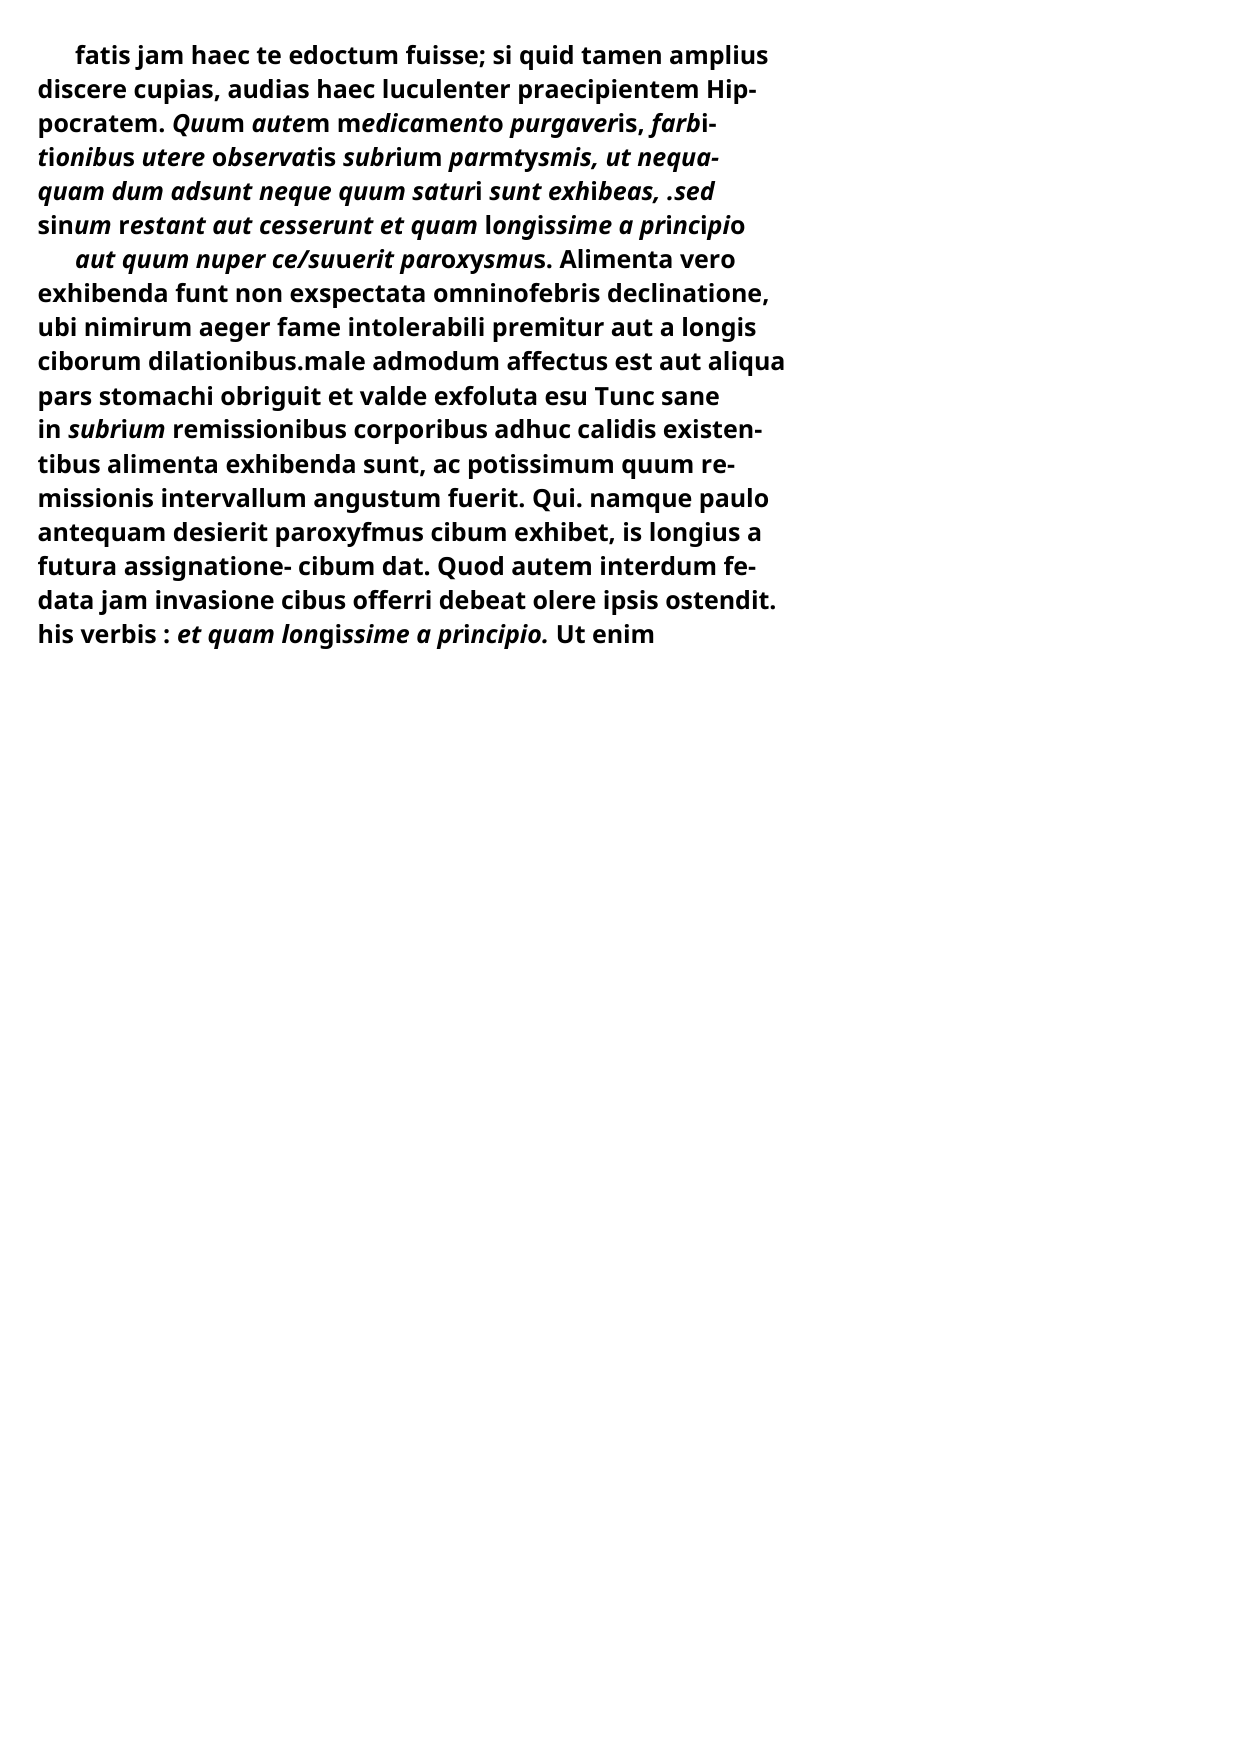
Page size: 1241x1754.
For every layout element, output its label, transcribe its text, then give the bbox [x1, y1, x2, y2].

text aut quum nuper ce/suuerit paroxysmus. Alimenta vero exhibenda funt non exspectata omninofebris declinatione, ubi nimirum aeger fame intolerabili premitur aut a longis ciborum dilationibus.male admodum affectus est aut aliqua pars stomachi obriguit et valde exfoluta esu Tunc sane in subrium remissionibus corporibus adhuc calidis existen- tibus alimenta exhibenda sunt, ac potissimum quum re- missionis intervallum angustum fuerit. Qui. namque paulo antequam desierit paroxyfmus cibum exhibet, is longius a futura assignatione- cibum dat. Quod autem interdum fe- data jam invasione cibus offerri debeat olere ipsis ostendit. his verbis : et quam longissime a principio. Ut enim [37, 242, 1203, 651]
text fatis jam haec te edoctum fuisse; si quid tamen amplius discere cupias, audias haec luculenter praecipientem Hip- pocratem. Quum autem medicamento purgaveris, farbi- tionibus utere observatis subrium parmtysmis, ut nequa- quam dum adsunt neque quum saturi sunt exhibeas, .sed sinum restant aut cesserunt et quam longissime a principio [37, 37, 1203, 242]
